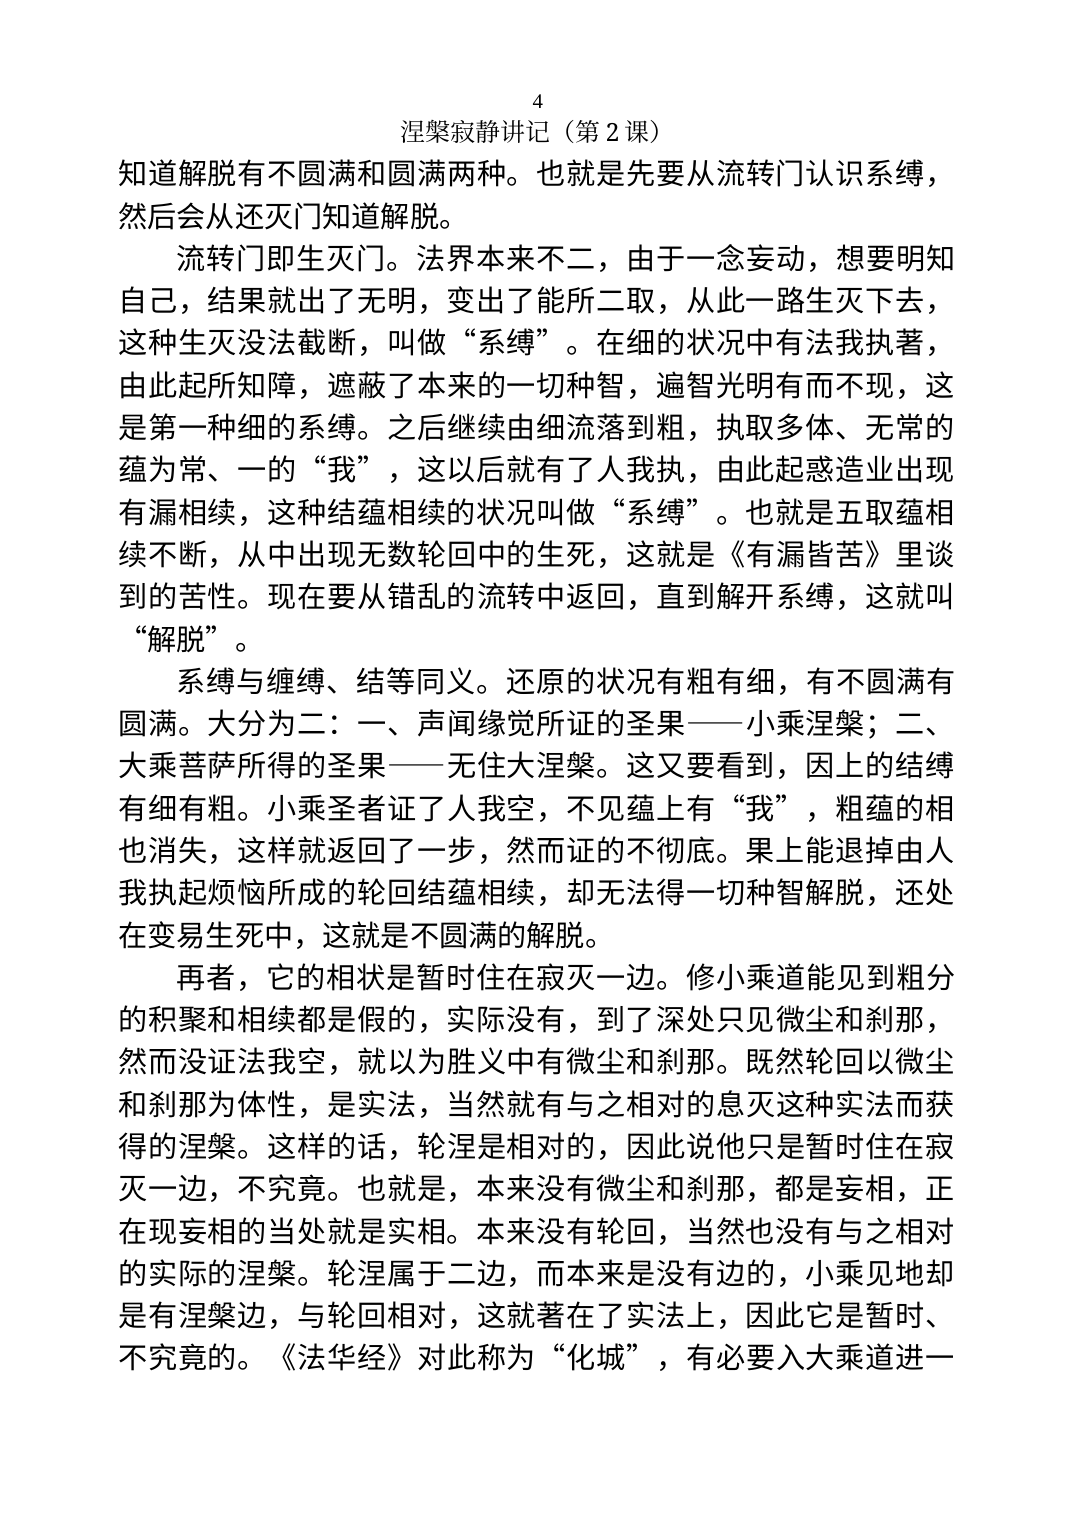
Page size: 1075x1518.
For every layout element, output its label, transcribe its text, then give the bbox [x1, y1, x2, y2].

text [118, 954, 957, 1377]
text 流转门即生灭门。法界本来不二，由于一念妄动，想要明知自己，结果就出了无明，变出了能所二取，从此一路生灭下去，这种生灭没法截断，叫做“系缚”。在细的状况中有法我执著，由此起所知障，遮蔽了本来的一切种智，遍智光明有而不现，这是第一种细的系缚。之后继续由细流落到粗，执取多体、无常的蕴为常、一的“我”，这以后就有了人我执，由此起惑造业出现有漏相续，这种结蕴相续的状况叫做“系缚”。也就是五取蕴相续不断，从中出现无数轮回中的生死，这就是《有漏皆苦》里谈到的苦性。现在要从错乱的流转中返回，直到解开系缚，这就叫“解脱”。 [118, 235, 957, 658]
text 系缚与缠缚、结等同义。还原的状况有粗有细，有不圆满有圆满。大分为二：一、声闻缘觉所证的圣果——小乘涅槃；二、大乘菩萨所得的圣果——无住大涅槃。这又要看到，因上的结缚有细有粗。小乘圣者证了人我空，不见蕴上有“我”，粗蕴的相也消失，这样就返回了一步，然而证的不彻底。果上能退掉由人我执起烦恼所成的轮回结蕴相续，却无法得一切种智解脱，还处在变易生死中，这就是不圆满的解脱。 [118, 658, 957, 954]
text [118, 151, 957, 235]
